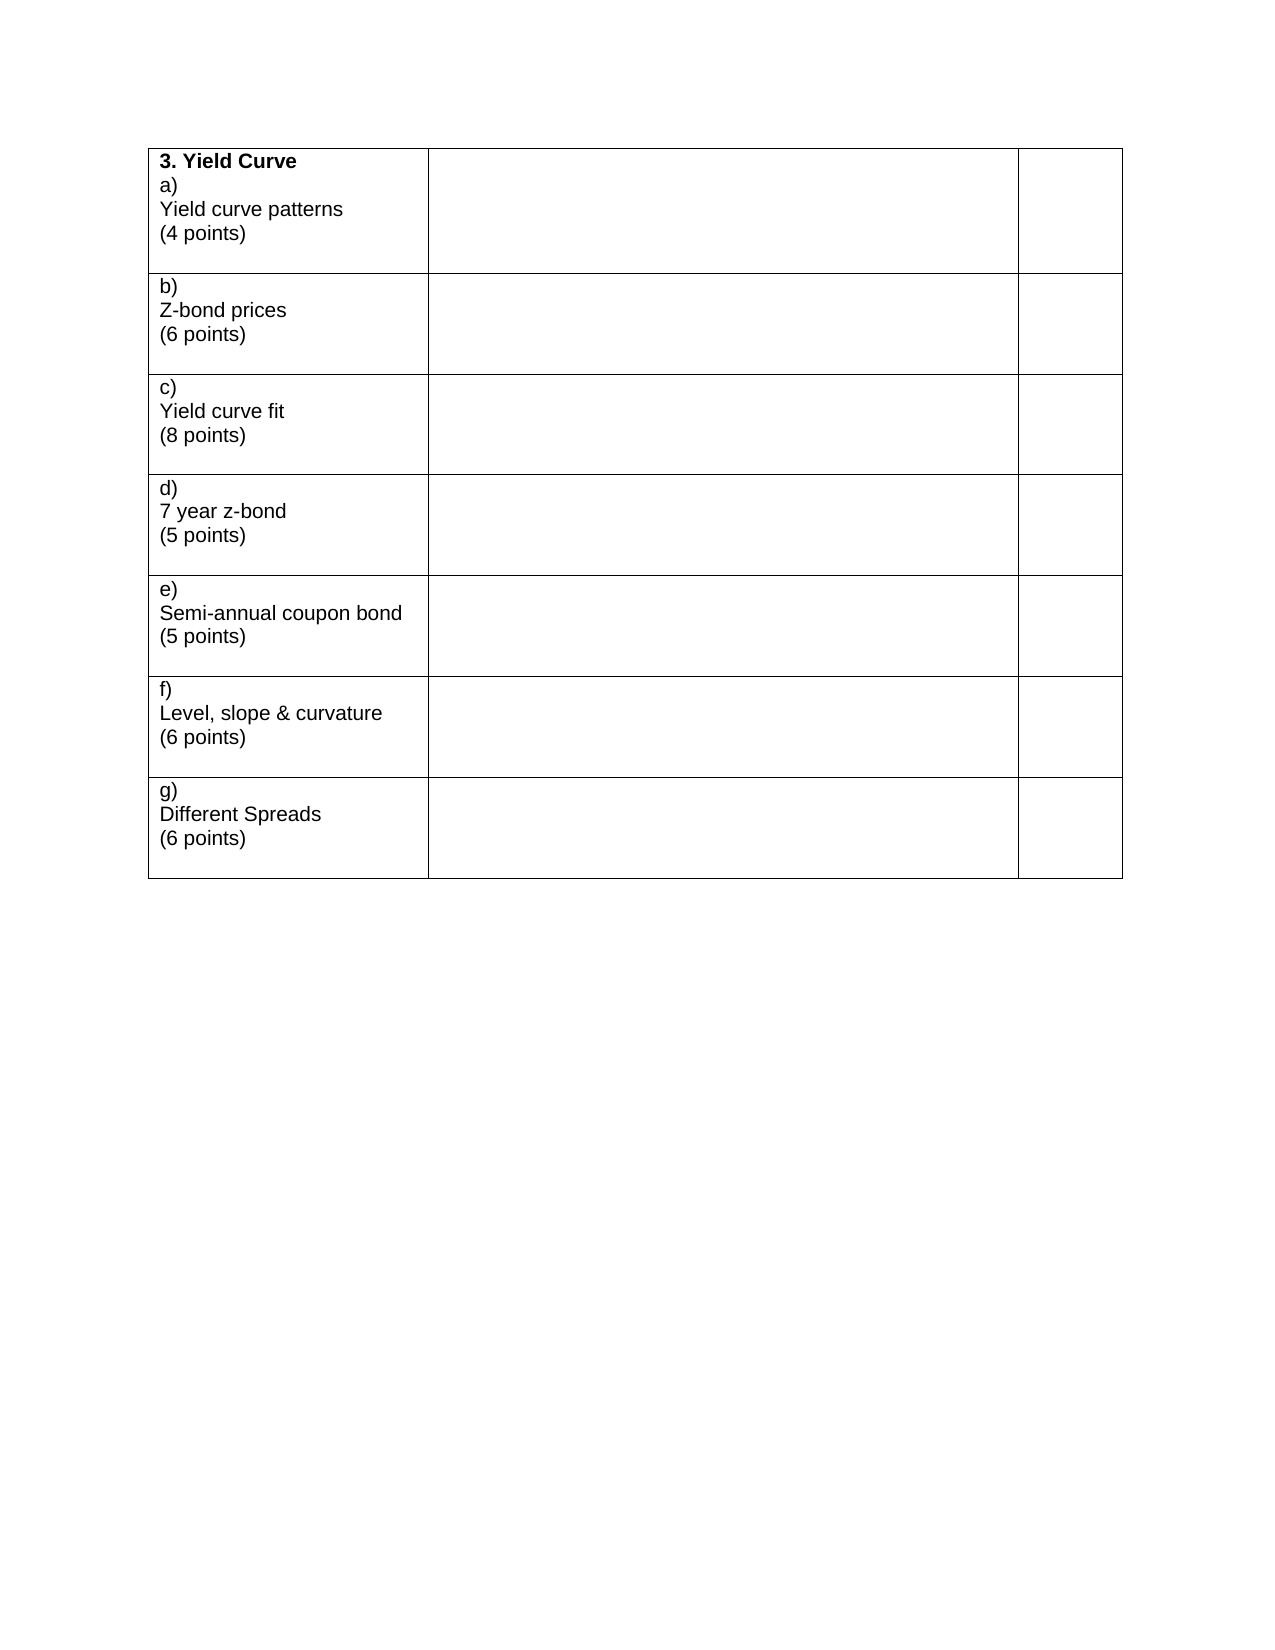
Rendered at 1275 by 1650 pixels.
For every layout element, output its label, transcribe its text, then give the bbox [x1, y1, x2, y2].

table_cell [1019, 576, 1122, 676]
table_cell [429, 475, 1018, 575]
table_cell 3. Yield Curve a) Yield curve patterns (4 points) [149, 149, 428, 272]
table_cell [1019, 778, 1122, 878]
table_cell [1019, 149, 1122, 272]
table_cell [429, 274, 1018, 373]
table_cell [429, 778, 1018, 878]
table_cell f) Level, slope & curvature (6 points) [149, 677, 428, 777]
table_cell c) Yield curve fit (8 points) [149, 375, 428, 474]
table_cell g) Different Spreads (6 points) [149, 778, 428, 878]
table_cell [1019, 375, 1122, 474]
table_cell d) 7 year z-bond (5 points) [149, 475, 428, 575]
table_cell e) Semi-annual coupon bond (5 points) [149, 576, 428, 676]
table_cell [429, 677, 1018, 777]
table_cell [1019, 274, 1122, 373]
table_cell b) Z-bond prices (6 points) [149, 274, 428, 373]
table_cell [429, 576, 1018, 676]
table_cell [1019, 475, 1122, 575]
table_cell [429, 149, 1018, 272]
table_cell [1019, 677, 1122, 777]
table_cell [429, 375, 1018, 474]
